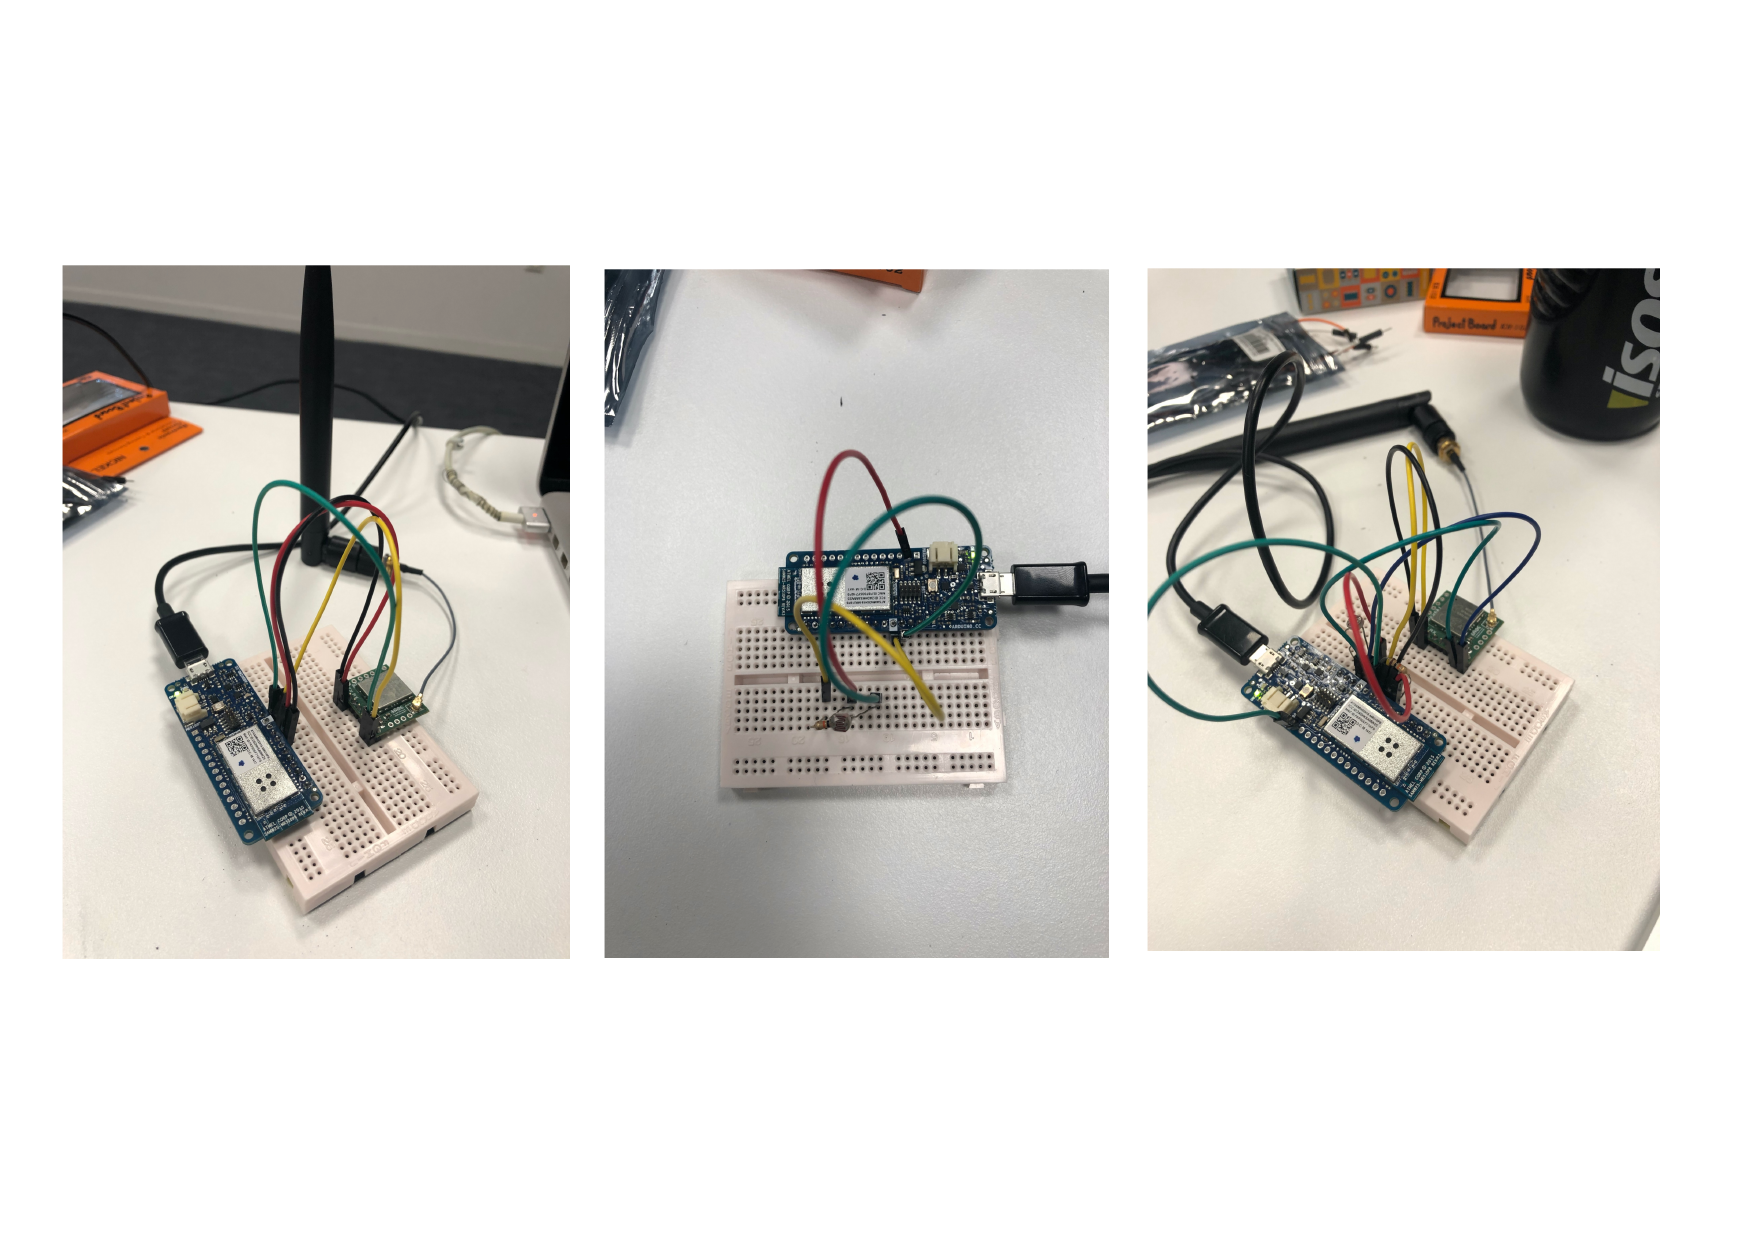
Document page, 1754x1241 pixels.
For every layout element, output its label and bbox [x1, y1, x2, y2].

picture [63, 266, 570, 958]
picture [1148, 269, 1660, 950]
picture [605, 270, 1109, 958]
